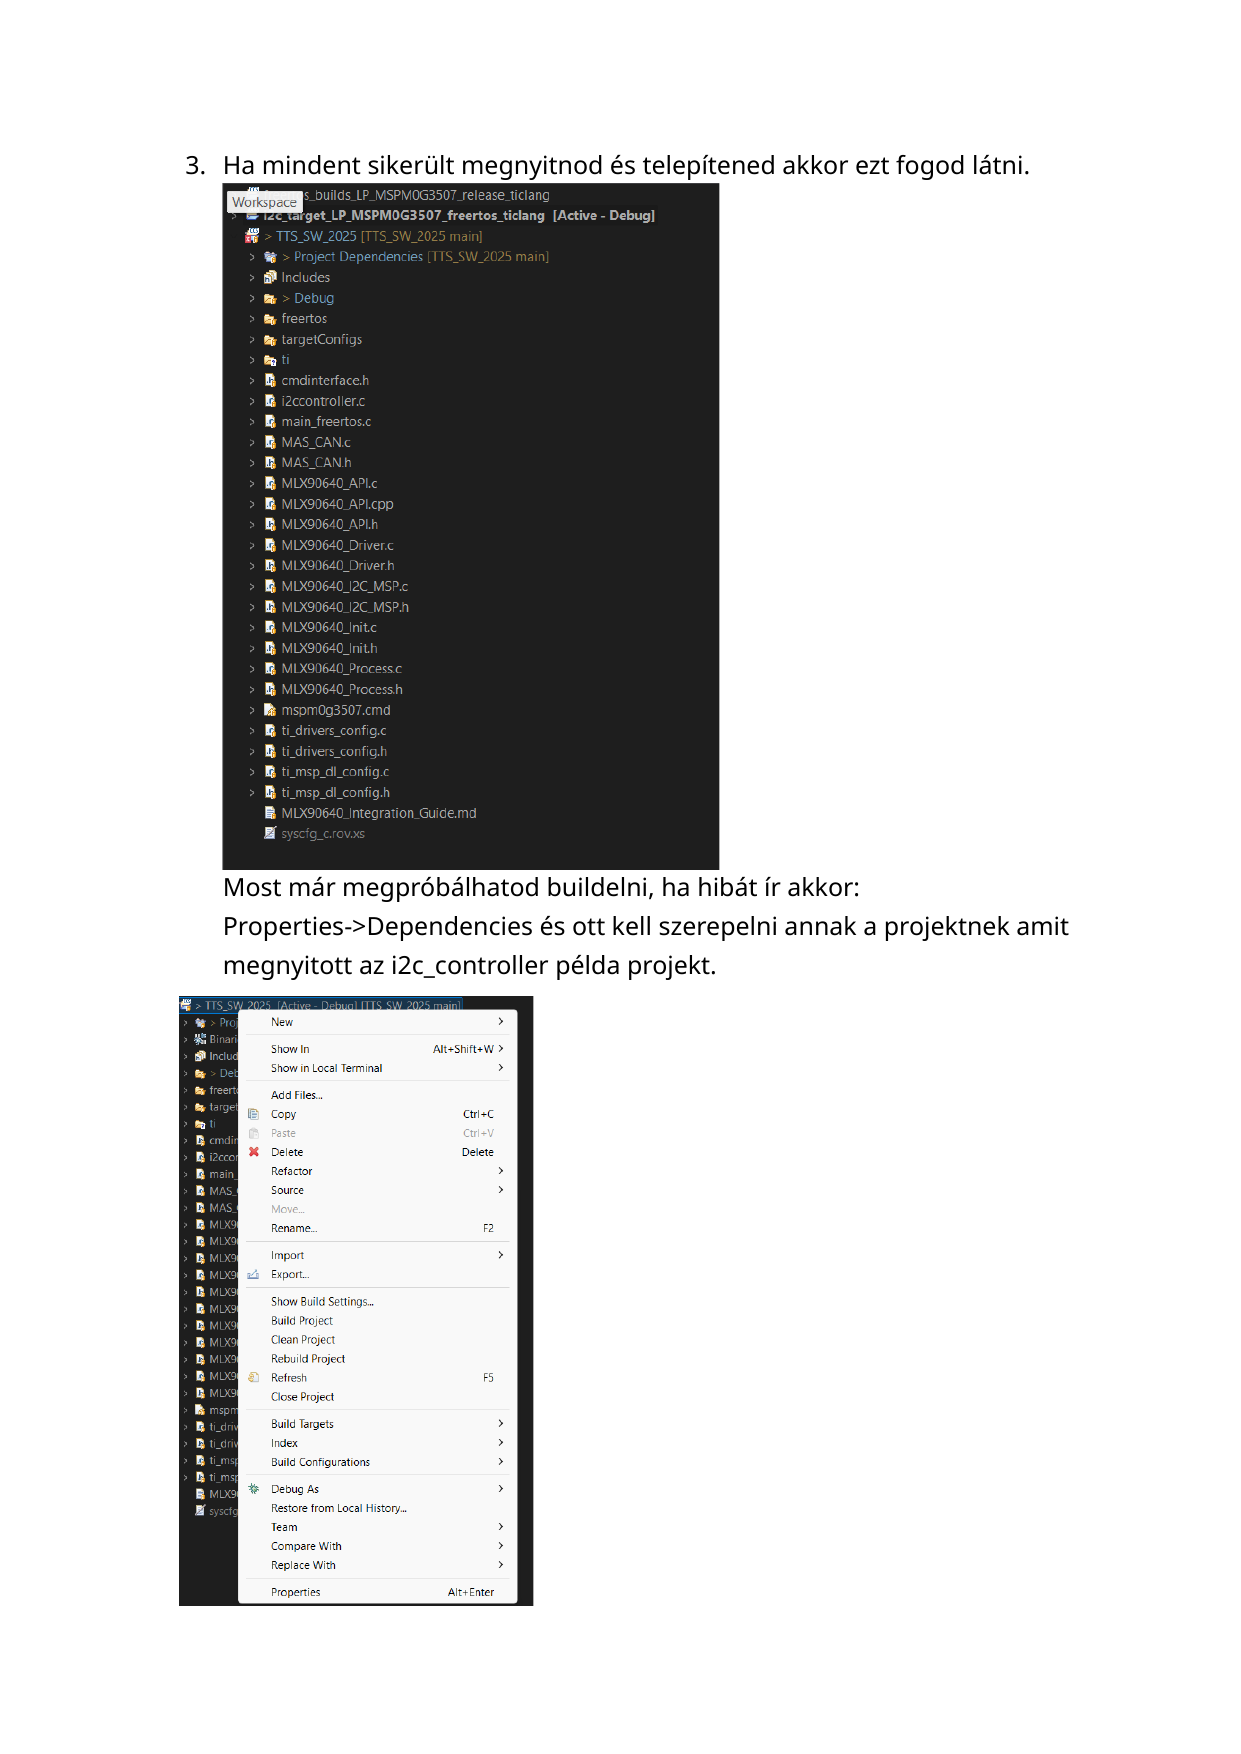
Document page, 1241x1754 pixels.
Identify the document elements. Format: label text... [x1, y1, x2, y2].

picture [179, 996, 534, 1606]
picture [222, 183, 720, 870]
